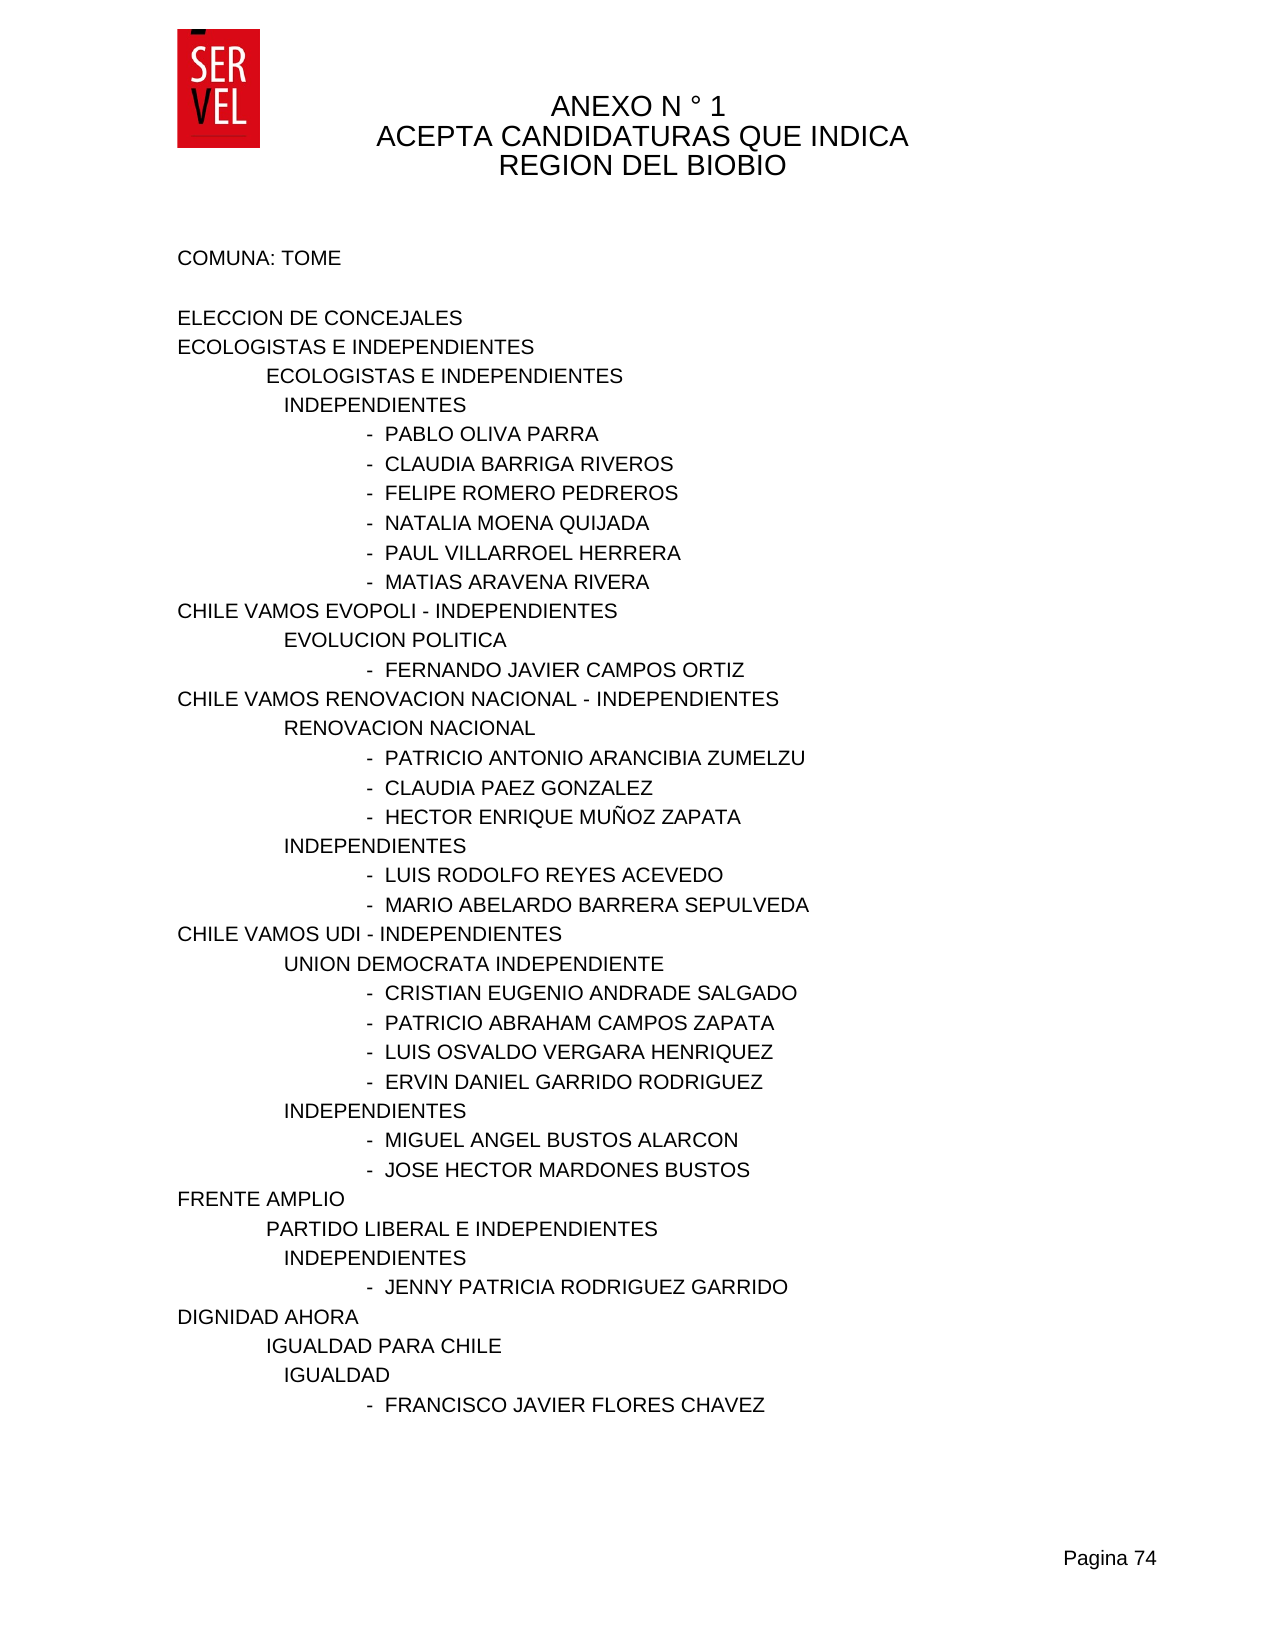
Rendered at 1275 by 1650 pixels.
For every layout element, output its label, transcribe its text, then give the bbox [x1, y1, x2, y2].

list PATRICIO ABRAHAM CAMPOS ZAPATA [366, 1010, 1169, 1034]
list CLAUDIA BARRIGA RIVEROS [366, 452, 1169, 476]
list NATALIA MOENA QUIJADA [366, 511, 1169, 535]
text PARTIDO LIBERAL E INDEPENDIENTES INDEPENDIENTES [266, 1216, 660, 1269]
list FRANCISCO JAVIER FLORES CHAVEZ [366, 1392, 1169, 1416]
text RENOVACION NACIONAL [283, 716, 1169, 740]
list JOSE HECTOR MARDONES BUSTOS [366, 1157, 1169, 1181]
list JENNY PATRICIA RODRIGUEZ GARRIDO [366, 1275, 1169, 1299]
text ELECCION DE CONCEJALES ECOLOGISTAS E INDEPENDIENTES [177, 305, 537, 358]
list MARIO ABELARDO BARRERA SEPULVEDA CHILE VAMOS UDI - INDEPENDIENTES [177, 893, 810, 946]
text EVOLUCION POLITICA [283, 628, 1169, 652]
picture [177, 29, 260, 148]
list CRISTIAN EUGENIO ANDRADE SALGADO [366, 981, 1169, 1005]
list MIGUEL ANGEL BUSTOS ALARCON [366, 1128, 1169, 1152]
list PABLO OLIVA PARRA [366, 422, 1169, 446]
list HECTOR ENRIQUE MUÑOZ ZAPATA INDEPENDIENTES [283, 805, 743, 858]
text UNION DEMOCRATA INDEPENDIENTE [283, 951, 1169, 975]
list MATIAS ARAVENA RIVERA CHILE VAMOS EVOPOLI - INDEPENDIENTES [177, 570, 651, 623]
text IGUALDAD PARA CHILE IGUALDAD [266, 1334, 504, 1387]
text COMUNA: TOME [177, 246, 1169, 270]
text ECOLOGISTAS E INDEPENDIENTES INDEPENDIENTES [266, 364, 626, 417]
text FRENTE AMPLIO [177, 1187, 1169, 1211]
list PAUL VILLARROEL HERRERA [366, 540, 1169, 564]
list LUIS OSVALDO VERGARA HENRIQUEZ [366, 1040, 1169, 1064]
text DIGNIDAD AHORA [177, 1304, 1169, 1328]
list FELIPE ROMERO PEDREROS [366, 481, 1169, 505]
list PATRICIO ANTONIO ARANCIBIA ZUMELZU [366, 746, 1169, 770]
list CLAUDIA PAEZ GONZALEZ [366, 775, 1169, 799]
list ERVIN DANIEL GARRIDO RODRIGUEZ INDEPENDIENTES [283, 1069, 763, 1123]
list FERNANDO JAVIER CAMPOS ORTIZ CHILE VAMOS RENOVACION NACIONAL - INDEPENDIENTES [177, 658, 779, 711]
list LUIS RODOLFO REYES ACEVEDO [366, 863, 1169, 887]
